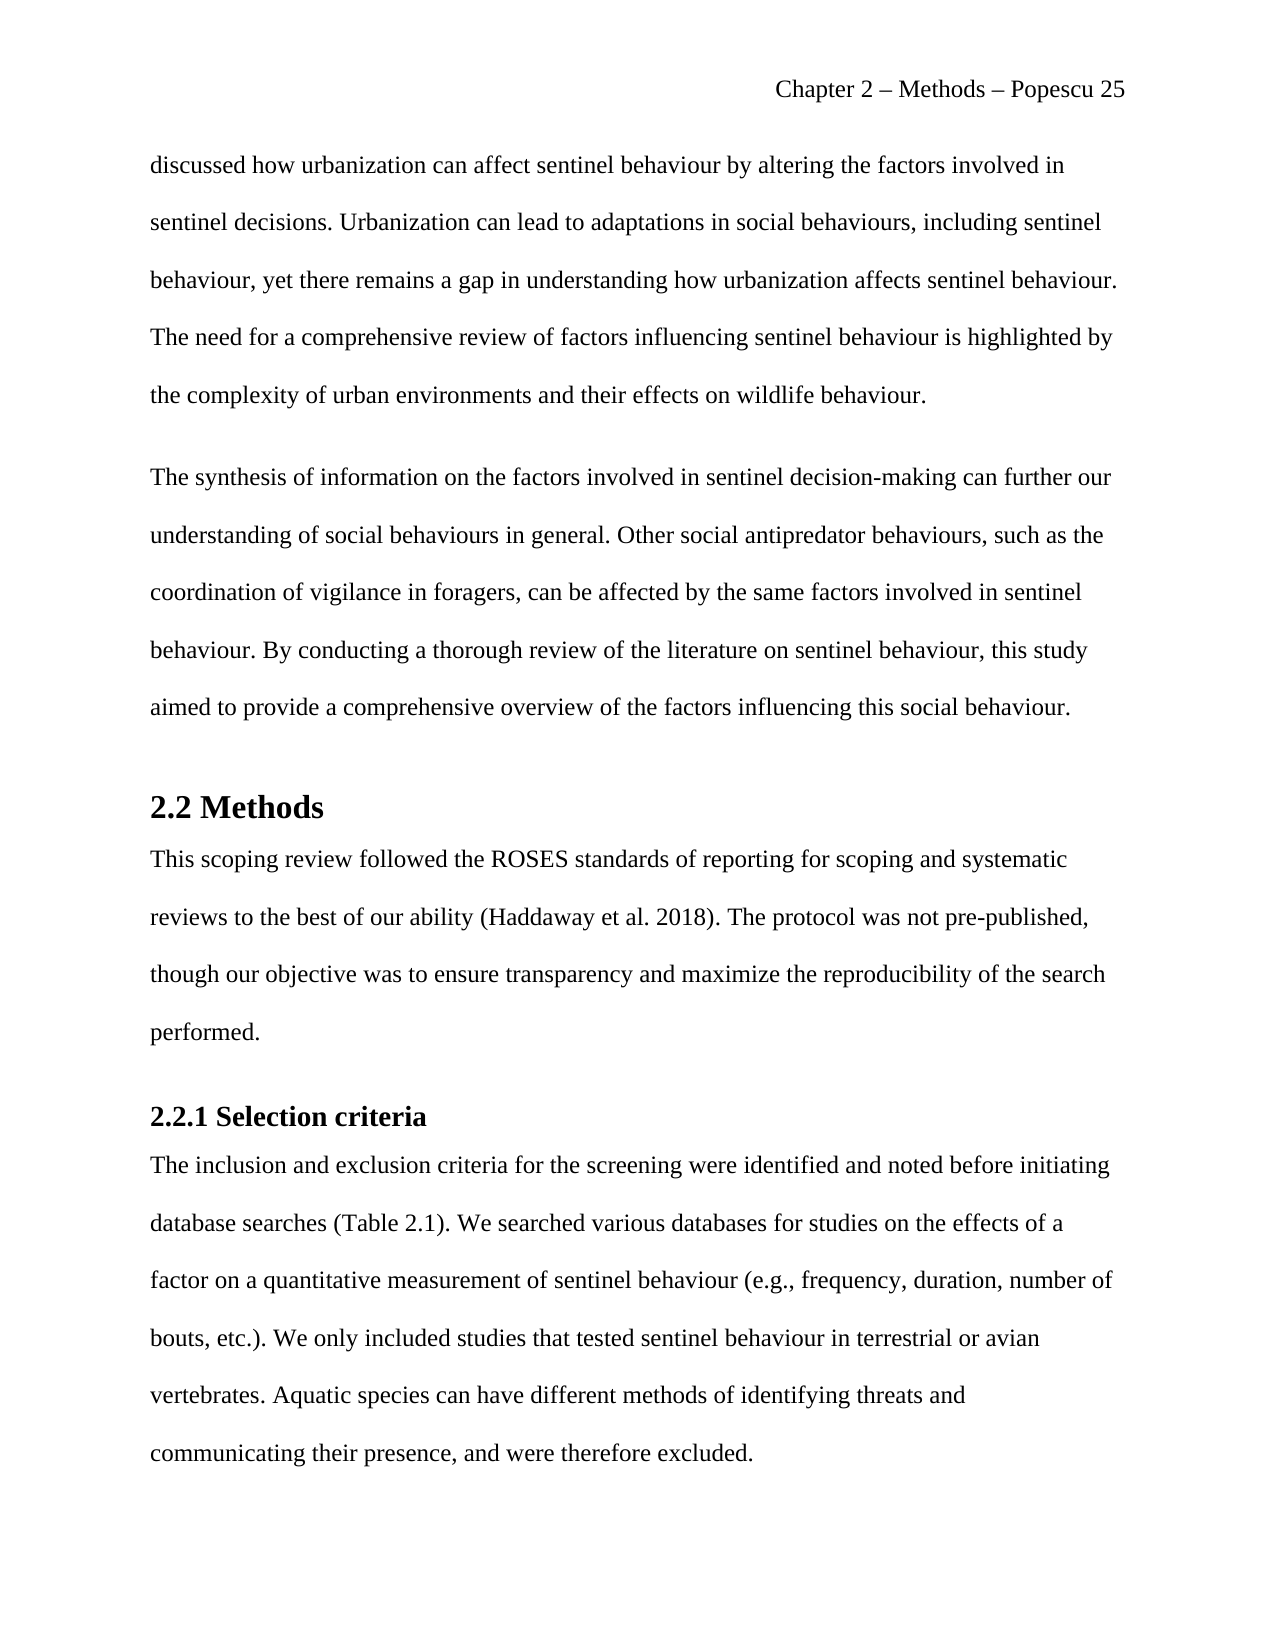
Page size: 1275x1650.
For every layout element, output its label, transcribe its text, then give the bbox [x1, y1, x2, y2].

text discussed how urbanization can affect sentinel behaviour by altering the factors involved in sentinel decisions. Urbanization can lead to adaptations in social behaviours, including sentinel behaviour, yet there remains a gap in understanding how urbanization affects sentinel behaviour. The need for a comprehensive review of factors influencing sentinel behaviour is highlighted by the complexity of urban environments and their effects on wildlife behaviour. [150, 150, 1125, 409]
text The inclusion and exclusion criteria for the screening were identified and noted before initiating database searches (Table 2.1). We searched various databases for studies on the effects of a factor on a quantitative measurement of sentinel behaviour (e.g., frequency, duration, number of bouts, etc.). We only included studies that tested sentinel behaviour in terrestrial or avian vertebrates. Aquatic species can have different methods of identifying threats and communicating their presence, and were therefore excluded. [150, 1150, 1125, 1466]
title Methods [150, 787, 1125, 826]
text This scoping review followed the ROSES standards of reporting for scoping and systematic reviews to the best of our ability (Haddaway et al. 2018). The protocol was not pre-published, though our objective was to ensure transparency and maximize the reproducibility of the search performed. [150, 844, 1125, 1045]
text The synthesis of information on the factors involved in sentinel decision-making can further our understanding of social behaviours in general. Other social antipredator behaviours, such as the coordination of vigilance in foragers, can be affected by the same factors involved in sentinel behaviour. By conducting a thorough review of the literature on sentinel behaviour, this study aimed to provide a comprehensive overview of the factors influencing this social behaviour. [150, 462, 1125, 721]
subtitle Selection criteria [150, 1099, 1125, 1133]
